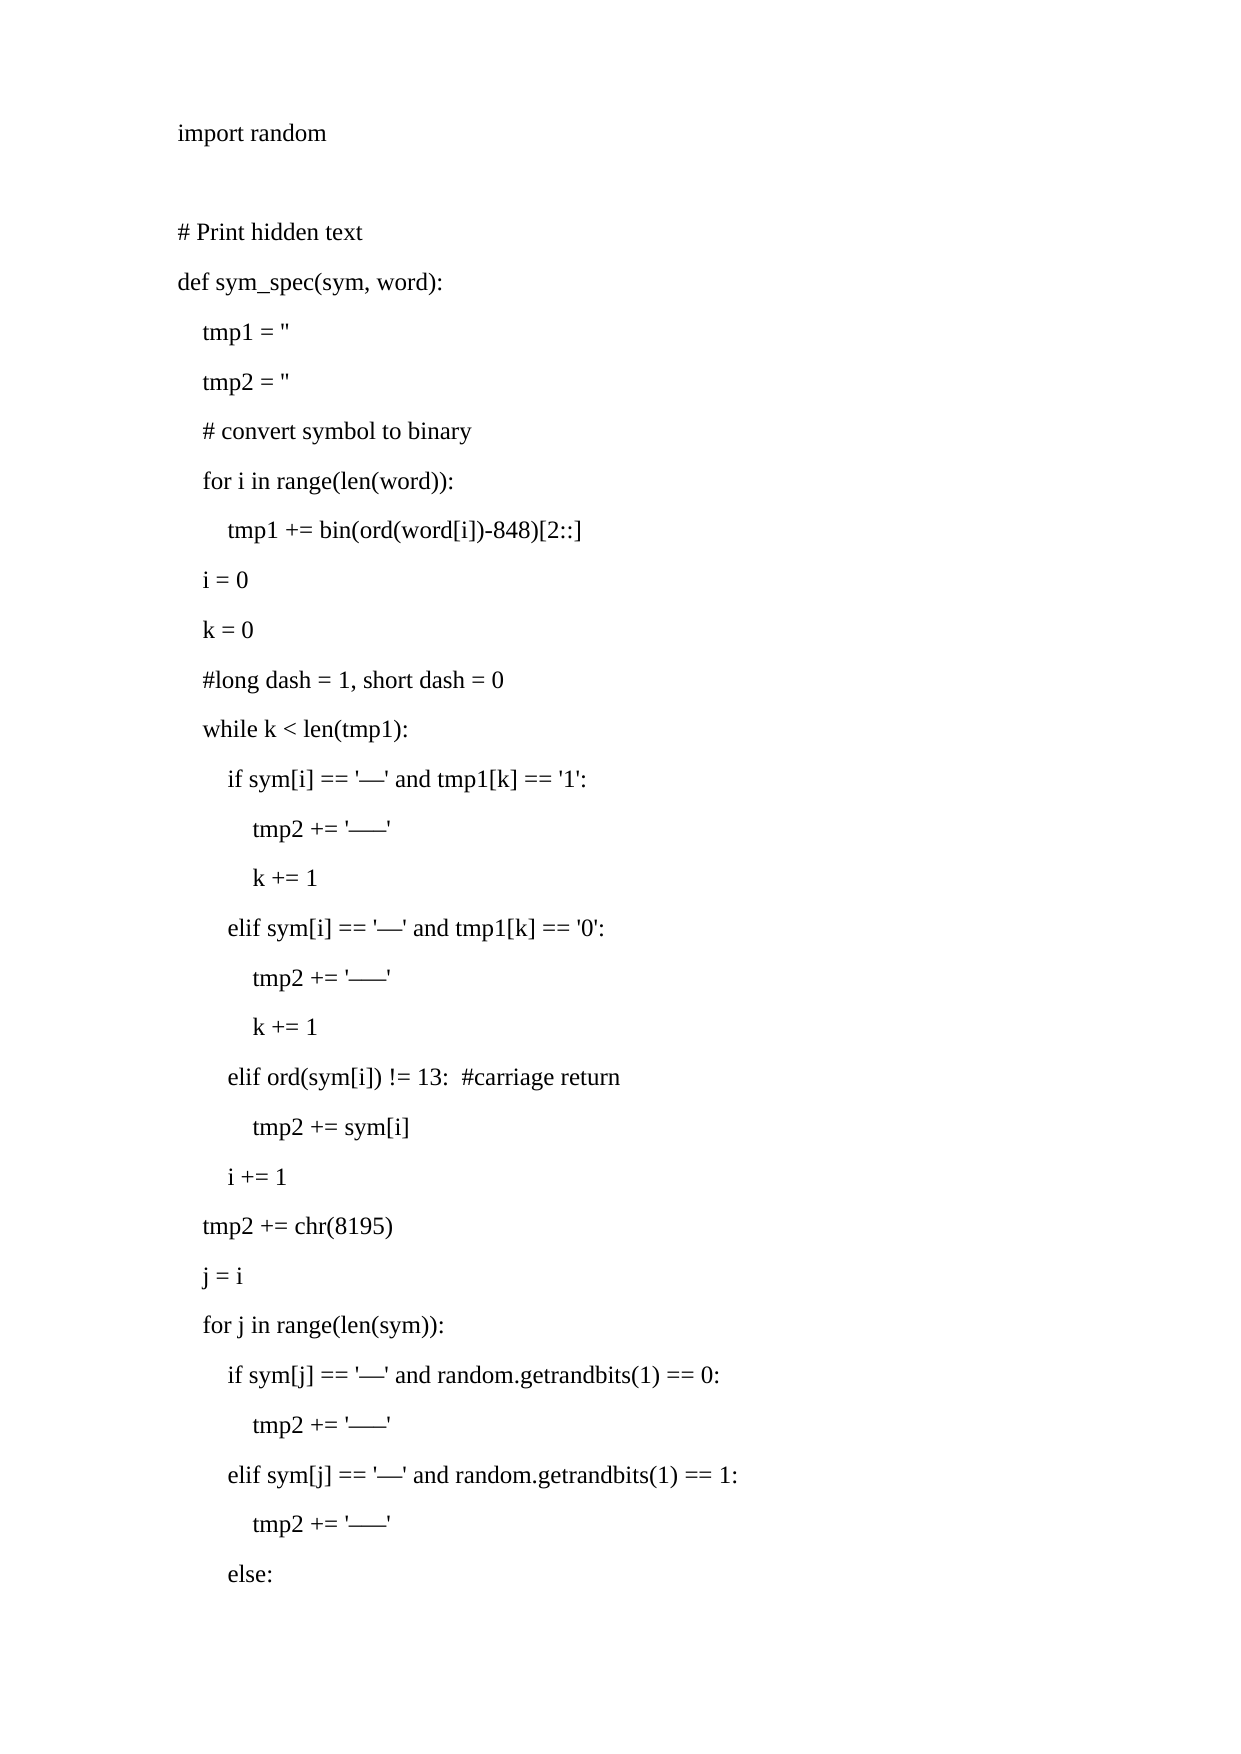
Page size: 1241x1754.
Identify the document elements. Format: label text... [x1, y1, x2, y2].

text while k < len(tmp1): [177, 714, 1152, 743]
text elif ord(sym[i]) != 13: #carriage return [177, 1062, 1152, 1091]
text tmp2 += '—–' [177, 814, 1152, 842]
text # Print hidden text [177, 217, 1152, 246]
text tmp1 = '' [177, 317, 1152, 346]
text tmp2 += chr(8195) [177, 1211, 1152, 1240]
text k += 1 [177, 1012, 1152, 1041]
text elif sym[j] == '—' and random.getrandbits(1) == 1: [177, 1460, 1152, 1488]
text def sym_spec(sym, word): [177, 267, 1152, 296]
text for j in range(len(sym)): [177, 1311, 1152, 1339]
text tmp1 += bin(ord(word[i])-848)[2::] [177, 516, 1152, 544]
text tmp2 += sym[i] [177, 1112, 1152, 1141]
text elif sym[i] == '—' and tmp1[k] == '0': [177, 913, 1152, 942]
text k += 1 [177, 863, 1152, 892]
text i += 1 [177, 1162, 1152, 1190]
text tmp2 += '—–' [177, 1410, 1152, 1439]
text j = i [177, 1261, 1152, 1290]
text #long dash = 1, short dash = 0 [177, 665, 1152, 693]
text k = 0 [177, 615, 1152, 644]
text else: [177, 1559, 1152, 1588]
text # convert symbol to binary [177, 416, 1152, 445]
text tmp2 += '–—' [177, 963, 1152, 992]
text import random [177, 118, 1152, 147]
text i = 0 [177, 565, 1152, 594]
text tmp2 = '' [177, 367, 1152, 395]
text tmp2 += '–—' [177, 1509, 1152, 1538]
text if sym[j] == '—' and random.getrandbits(1) == 0: [177, 1360, 1152, 1389]
text if sym[i] == '—' and tmp1[k] == '1': [177, 764, 1152, 793]
text for i in range(len(word)): [177, 466, 1152, 495]
